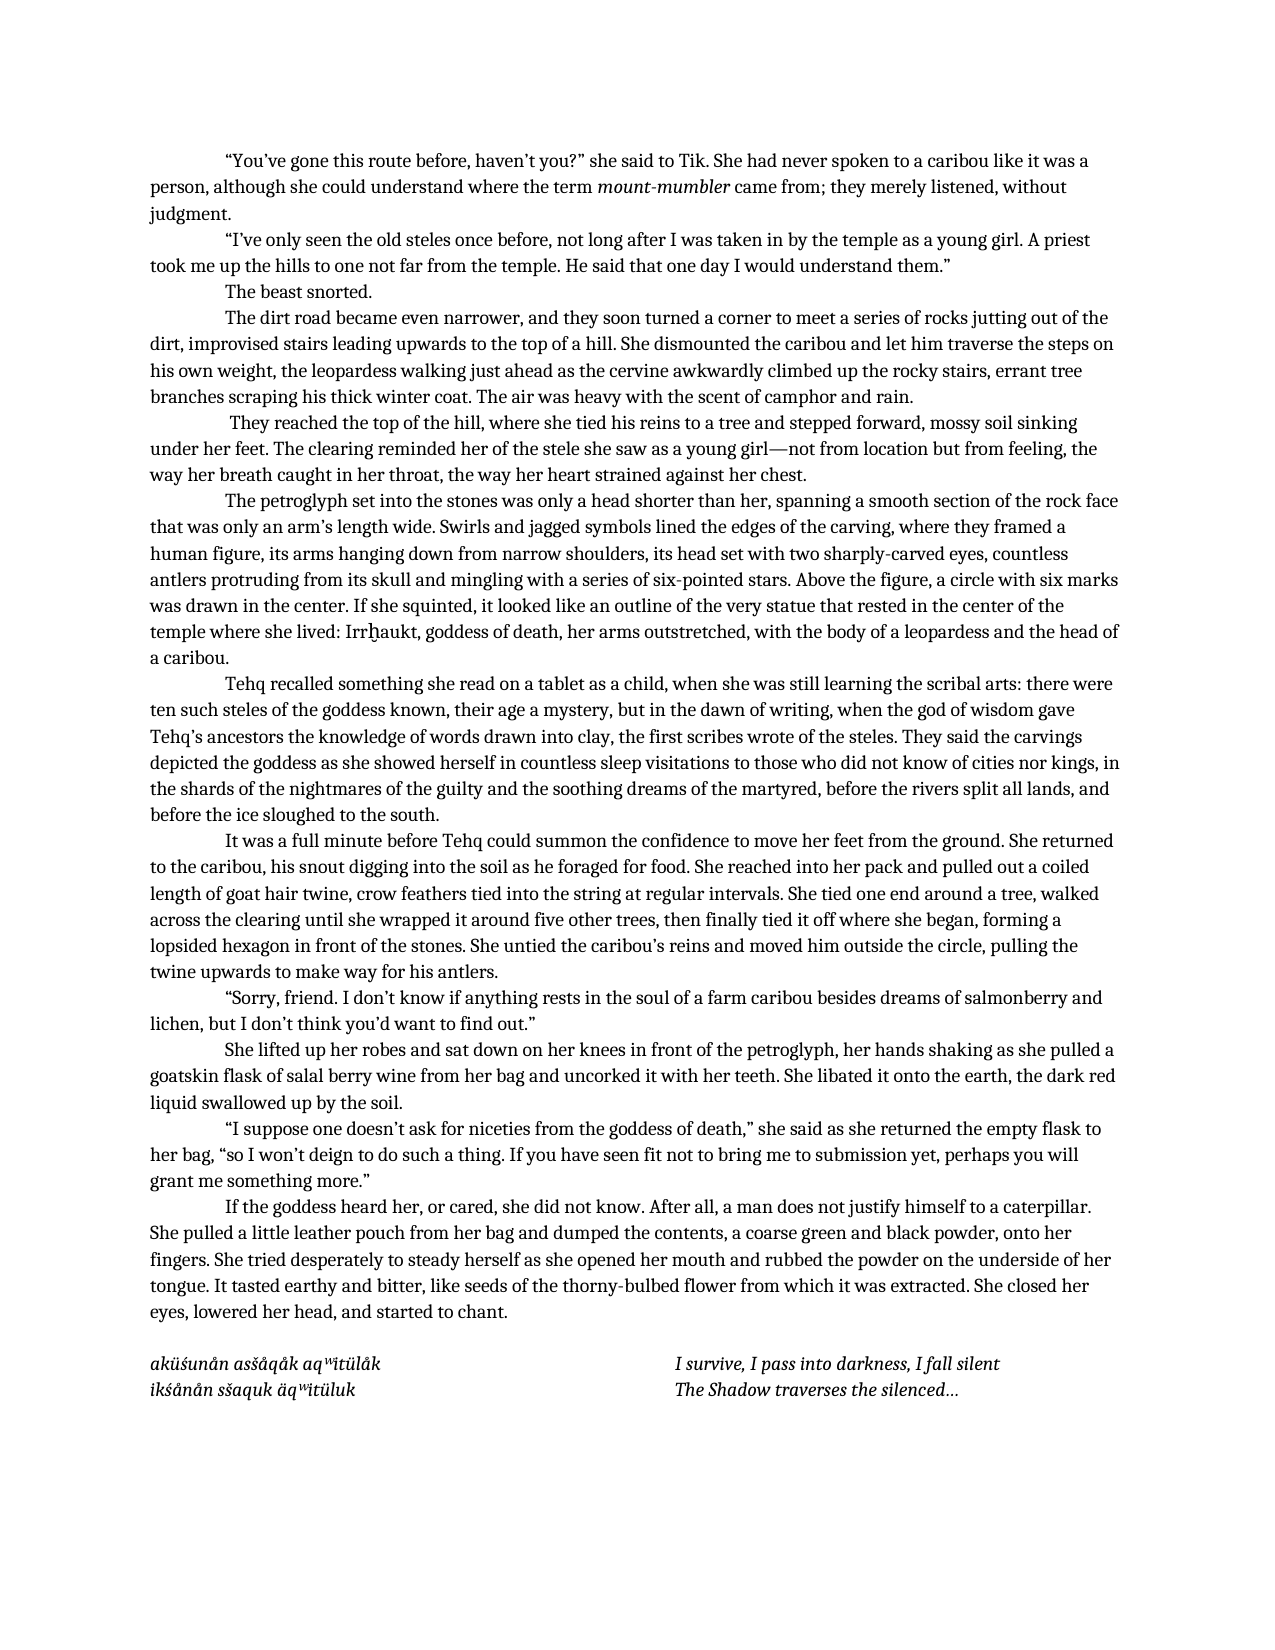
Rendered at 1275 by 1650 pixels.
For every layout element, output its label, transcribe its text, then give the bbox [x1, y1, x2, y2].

text It was a full minute before Tehq could summon the confidence to move her feet from the ground. She returned to the caribou, his snout digging into the soil as he foraged for food. She reached into her pack and pulled out a coiled length of goat hair twine, crow feathers tied into the string at regular intervals. She tied one end around a tree, walked across the clearing until she wrapped it around five other trees, then finally tied it off where she began, forming a lopsided hexagon in front of the stones. She untied the caribou’s reins and moved him outside the circle, pulling the twine upwards to make way for his antlers. [150, 830, 1125, 983]
text If the goddess heard her, or cared, she did not know. After all, a man does not justify himself to a caterpillar. She pulled a little leather pouch from her bag and dumped the contents, a coarse green and black powder, onto her fingers. She tried desperately to steady herself as she opened her mouth and rubbed the powder on the underside of her tongue. It tasted earthy and bitter, like seeds of the thorny-bulbed flower from which it was extracted. She closed her eyes, lowered her head, and started to chant. [150, 1196, 1125, 1323]
text “I suppose one doesn’t ask for niceties from the goddess of death,” she said as she returned the empty flask to her bag, “so I won’t deign to do such a thing. If you have seen fit not to bring me to submission yet, perhaps you will grant me something more.” [150, 1117, 1125, 1192]
text “You’ve gone this route before, haven’t you?” she said to Tik. She had never spoken to a caribou like it was a person, although she could understand where the term mount-mumbler came from; they merely listened, without judgment. [150, 150, 1125, 225]
text Tehq recalled something she read on a tablet as a child, when she was still learning the scribal arts: there were ten such steles of the goddess known, their age a mystery, but in the dawn of writing, when the god of wisdom gave Tehq’s ancestors the knowledge of words drawn into clay, the first scribes wrote of the steles. They said the carvings depicted the goddess as she showed herself in countless sleep visitations to those who did not know of cities nor kings, in the shards of the nightmares of the guilty and the soothing dreams of the martyred, before the rivers split all lands, and before the ice sloughed to the south. [150, 673, 1125, 826]
text The beast snorted. [150, 281, 1125, 303]
text The petroglyph set into the stones was only a head shorter than her, spanning a smooth section of the rock face that was only an arm’s length wide. Swirls and jagged symbols lined the edges of the carving, where they framed a human figure, its arms hanging down from narrow shoulders, its head set with two sharply-carved eyes, countless antlers protruding from its skull and mingling with a series of six-pointed stars. Above the figure, a circle with six marks was drawn in the center. If she squinted, it looked like an outline of the very statue that rested in the center of the temple where she lived: Irrḫaukt, goddess of death, her arms outstretched, with the body of a leopardess and the head of a caribou. [150, 490, 1125, 669]
text “Sorry, friend. I don’t know if anything rests in the soul of a farm caribou besides dreams of salmonberry and lichen, but I don’t think you’d want to find out.” [150, 987, 1125, 1036]
text aküśunån asšåqåk aqʷitülåk [150, 1353, 600, 1376]
text ikśånån sšaquk äqʷitüluk [150, 1379, 600, 1402]
text I survive, I pass into darkness, I fall silent [675, 1353, 1125, 1376]
text She lifted up her robes and sat down on her knees in front of the petroglyph, her hands shaking as she pulled a goatskin flask of salal berry wine from her bag and uncorked it with her teeth. She libated it onto the earth, the dark red liquid swallowed up by the soil. [150, 1039, 1125, 1114]
text The Shadow traverses the silenced… [675, 1379, 1125, 1402]
text They reached the top of the hill, where she tied his reins to a tree and stepped forward, mossy soil sinking under her feet. The clearing reminded her of the stele she saw as a young girl—not from location but from feeling, the way her breath caught in her throat, the way her heart strained against her chest. [150, 411, 1125, 487]
text “I’ve only seen the old steles once before, not long after I was taken in by the temple as a young girl. A priest took me up the hills to one not far from the temple. He said that one day I would understand them.” [150, 228, 1125, 277]
text The dirt road became even narrower, and they soon turned a corner to meet a series of rocks jutting out of the dirt, improvised stairs leading upwards to the top of a hill. She dismounted the caribou and let him traverse the steps on his own weight, the leopardess walking just ahead as the cervine awkwardly climbed up the rocky stairs, errant tree branches scraping his thick winter coat. The air was heavy with the scent of camphor and rain. [150, 307, 1125, 408]
